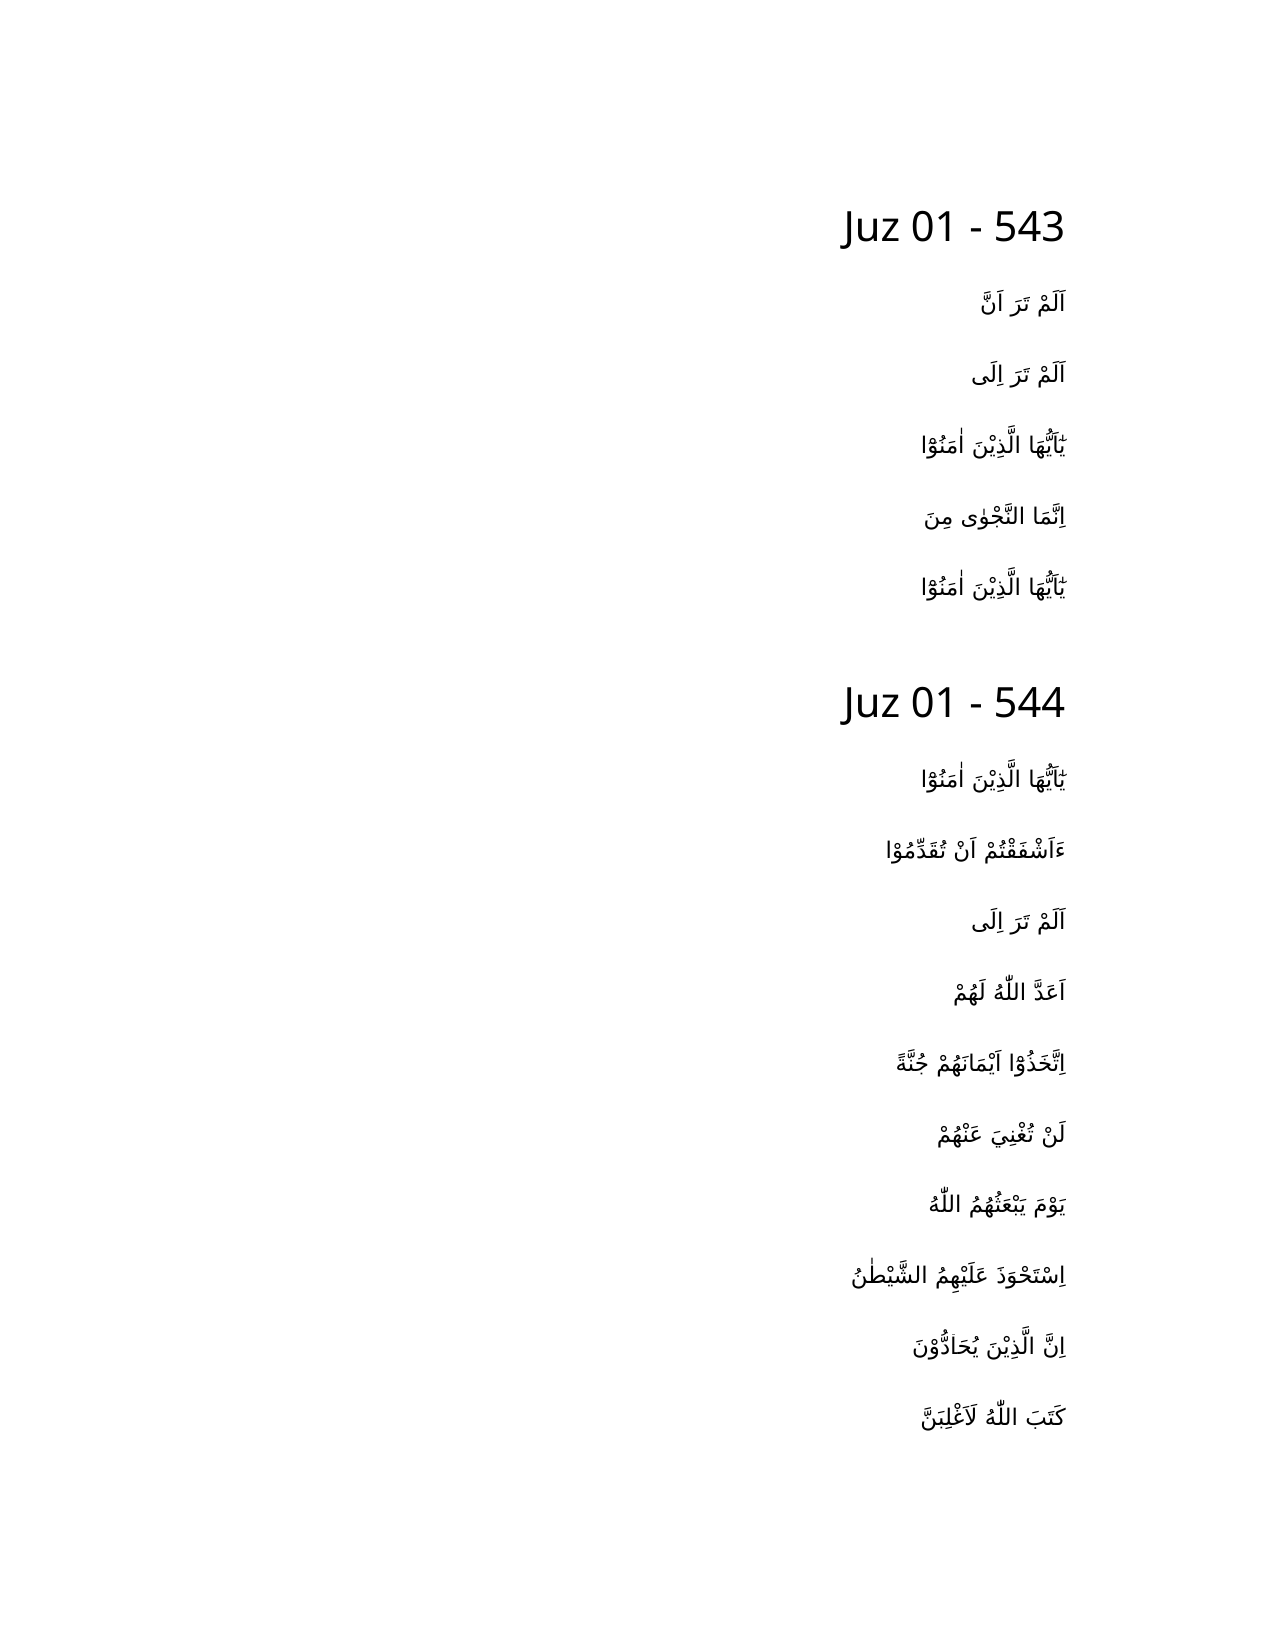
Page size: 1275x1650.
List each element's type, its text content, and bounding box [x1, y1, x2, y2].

table_header Juz 01 - 543 اَلَمْ تَرَ اَنَّ اَلَمْ تَرَ اِلَى يٰٓاَيُّهَا الَّذِيْنَ اٰمَنُوْٓا اِنَّمَا النَّجْوٰى مِنَ يٰٓاَيُّهَا الَّذِيْنَ اٰمَنُوْٓا [176, 150, 1076, 626]
table_cell Juz 01 - 544 يٰٓاَيُّهَا الَّذِيْنَ اٰمَنُوْٓا ءَاَشْفَقْتُمْ اَنْ تُقَدِّمُوْا اَلَمْ تَرَ اِلَى اَعَدَّ اللّٰهُ لَهُمْ اِتَّخَذُوْٓا اَيْمَانَهُمْ جُنَّةً لَنْ تُغْنِيَ عَنْهُمْ يَوْمَ يَبْعَثُهُمُ اللّٰهُ اِسْتَحْوَذَ عَلَيْهِمُ الشَّيْطٰنُ اِنَّ الَّذِيْنَ يُحَاۤدُّوْنَ كَتَبَ اللّٰهُ لَاَغْلِبَنَّ [176, 626, 1076, 1456]
